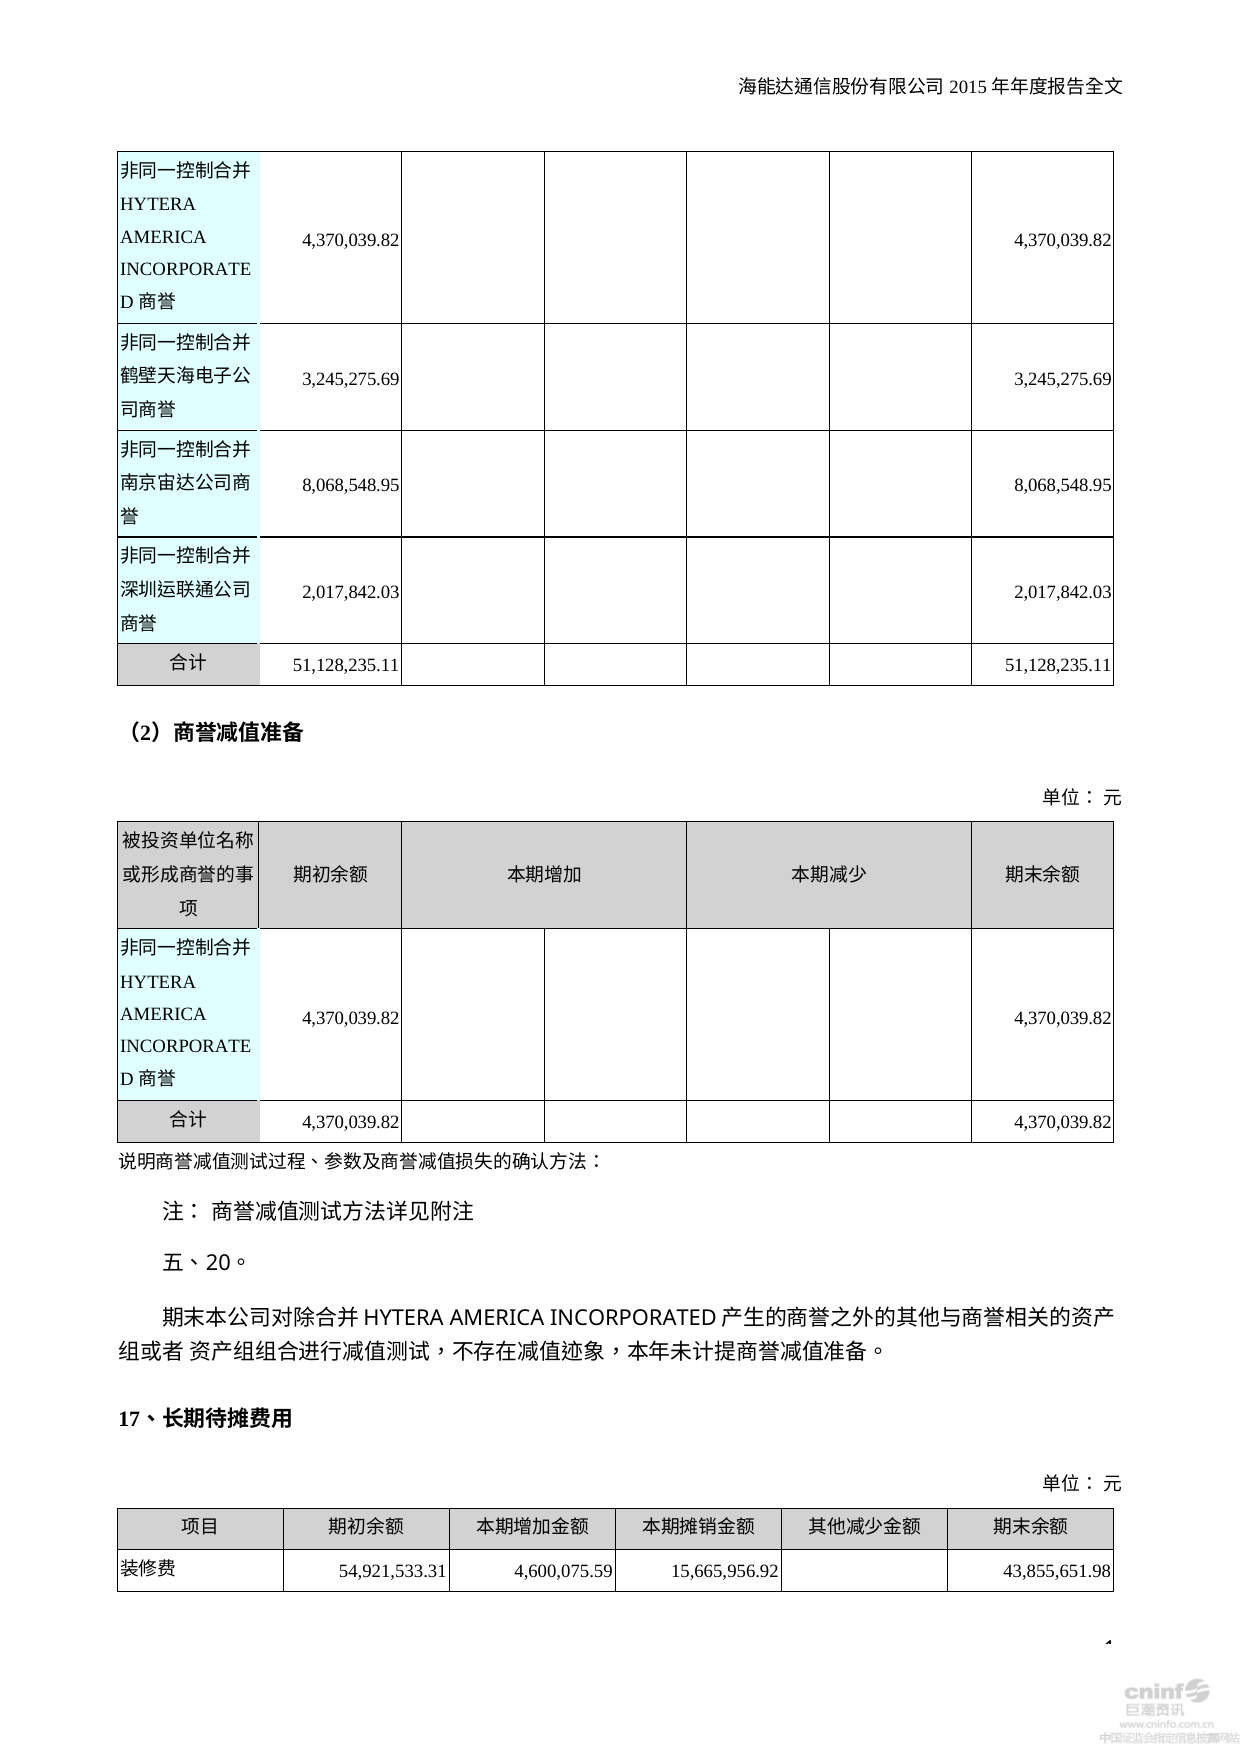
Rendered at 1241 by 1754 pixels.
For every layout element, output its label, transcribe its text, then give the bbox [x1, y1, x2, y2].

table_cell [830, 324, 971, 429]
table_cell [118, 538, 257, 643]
picture [1099, 1673, 1241, 1754]
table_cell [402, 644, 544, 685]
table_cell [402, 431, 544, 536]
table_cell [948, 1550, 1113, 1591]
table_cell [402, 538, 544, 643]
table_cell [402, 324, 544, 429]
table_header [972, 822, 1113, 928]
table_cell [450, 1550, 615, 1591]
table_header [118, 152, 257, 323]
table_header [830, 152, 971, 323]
text 注： 商誉减值测试方法详见附注五、20。 [162, 1196, 514, 1277]
subtitle （2）商誉减值准备 [118, 717, 1240, 747]
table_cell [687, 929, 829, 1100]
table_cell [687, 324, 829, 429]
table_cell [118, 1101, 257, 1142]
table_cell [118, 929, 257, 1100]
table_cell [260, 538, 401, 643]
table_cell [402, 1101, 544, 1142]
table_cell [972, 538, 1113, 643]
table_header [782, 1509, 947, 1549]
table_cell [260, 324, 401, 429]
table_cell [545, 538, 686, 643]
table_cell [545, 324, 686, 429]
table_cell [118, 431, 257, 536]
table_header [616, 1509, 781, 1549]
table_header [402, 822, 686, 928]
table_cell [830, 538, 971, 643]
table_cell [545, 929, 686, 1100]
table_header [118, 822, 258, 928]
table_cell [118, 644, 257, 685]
text 单位： 元 [102, 784, 1122, 810]
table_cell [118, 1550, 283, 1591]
text 期末本公司对除合并HYTERA AMERICA INCORPORATED产生的商誉之外的其他与商誉相关的资产组或者 资产组组合进行减值测试，不存在减值迹象，本年未计提商誉减值准备。 [118, 1302, 1115, 1366]
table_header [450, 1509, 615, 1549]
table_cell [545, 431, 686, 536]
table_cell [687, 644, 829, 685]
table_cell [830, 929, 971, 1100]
text 单位： 元 [102, 1470, 1122, 1496]
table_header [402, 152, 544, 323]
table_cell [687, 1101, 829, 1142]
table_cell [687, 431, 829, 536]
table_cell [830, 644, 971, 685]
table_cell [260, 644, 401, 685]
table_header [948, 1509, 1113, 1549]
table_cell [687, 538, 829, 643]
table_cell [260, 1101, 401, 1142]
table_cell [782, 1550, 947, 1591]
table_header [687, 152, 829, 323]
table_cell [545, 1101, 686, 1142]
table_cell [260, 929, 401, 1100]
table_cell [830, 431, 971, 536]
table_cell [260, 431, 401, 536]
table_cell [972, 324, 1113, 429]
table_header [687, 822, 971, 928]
text 说明商誉减值测试过程、参数及商誉减值损失的确认方法： [118, 1148, 1240, 1174]
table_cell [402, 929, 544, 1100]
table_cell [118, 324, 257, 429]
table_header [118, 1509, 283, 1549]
subtitle 17、长期待摊费用 [118, 1403, 1240, 1433]
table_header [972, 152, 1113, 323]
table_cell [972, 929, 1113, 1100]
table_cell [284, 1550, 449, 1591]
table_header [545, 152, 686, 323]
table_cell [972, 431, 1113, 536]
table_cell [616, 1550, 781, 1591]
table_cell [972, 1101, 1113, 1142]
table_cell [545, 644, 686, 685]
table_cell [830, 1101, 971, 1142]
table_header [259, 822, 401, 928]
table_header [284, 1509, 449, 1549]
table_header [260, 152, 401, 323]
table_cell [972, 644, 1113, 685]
